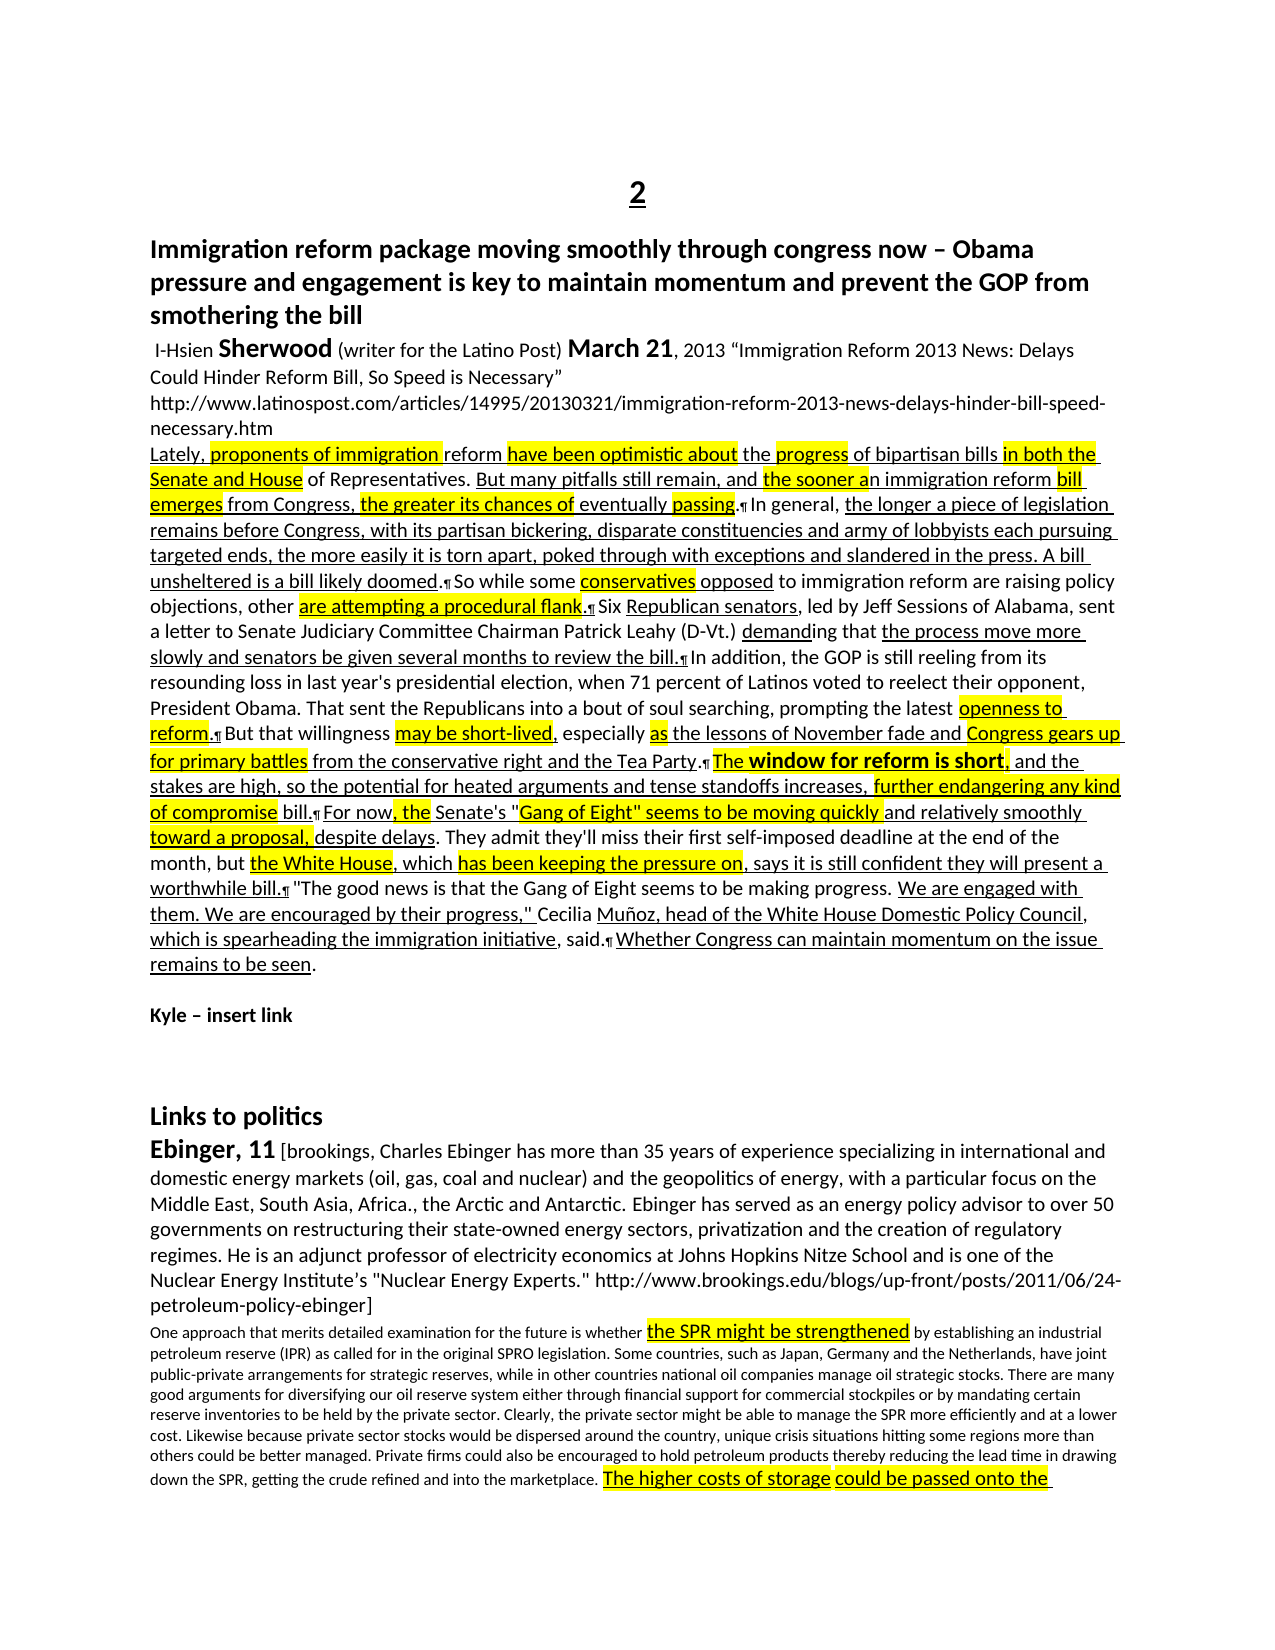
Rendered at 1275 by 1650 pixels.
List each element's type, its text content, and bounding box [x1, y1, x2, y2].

text I-Hsien Sherwood (writer for the Latino Post) March 21, 2013 “Immigration Reform 2013 News: Delays Could Hinder Reform Bill, So Speed is Necessary” http://www.latinospost.com/articles/14995/20130321/immigration-reform-2013-news-delays-hinder-bill-speed-necessary.htm [150, 331, 1125, 441]
subtitle Links to politics [150, 1099, 1125, 1133]
subtitle Immigration reform package moving smoothly through congress now – Obama pressure and engagement is key to maintain momentum and prevent the GOP from smothering the bill [150, 232, 1125, 331]
text Lately, proponents of immigration reform have been optimistic about the progress of bipartisan bills in both the Senate and House of Representatives. But many pitfalls still remain, and the sooner an immigration reform bill emerges from Congress, the greater its chances of eventually passing.¶ In general, the longer a piece of legislation remains before Congress, with its partisan bickering, disparate constituencies and army of lobbyists each pursuing targeted ends, the more easily it is torn apart, poked through with exceptions and slandered in the press. A bill unsheltered is a bill likely doomed.¶ So while some conservatives opposed to immigration reform are raising policy objections, other are attempting a procedural flank.¶ Six Republican senators, led by Jeff Sessions of Alabama, sent a letter to Senate Judiciary Committee Chairman Patrick Leahy (D-Vt.) demanding that the process move more slowly and senators be given several months to review the bill.¶ In addition, the GOP is still reeling from its resounding loss in last year's presidential election, when 71 percent of Latinos voted to reelect their opponent, President Obama. That sent the Republicans into a bout of soul searching, prompting the latest openness to reform.¶ But that willingness may be short-lived, especially as the lessons of November fade and Congress gears up for primary battles from the conservative right and the Tea Party.¶ The window for reform is short, and the stakes are high, so the potential for heated arguments and tense standoffs increases, further endangering any kind of compromise bill.¶ For now, the Senate's "Gang of Eight" seems to be moving quickly and relatively smoothly toward a proposal, despite delays. They admit they'll miss their first self-imposed deadline at the end of the month, but the White House, which has been keeping the pressure on, says it is still confident they will present a worthwhile bill.¶ "The good news is that the Gang of Eight seems to be making progress. We are engaged with them. We are encouraged by their progress," Cecilia Muñoz, head of the White House Domestic Policy Council, which is spearheading the immigration initiative, said.¶ Whether Congress can maintain momentum on the issue remains to be seen. [150, 441, 1125, 795]
text Kyle – insert link [150, 1002, 1125, 1028]
text Ebinger, 11 [brookings, Charles Ebinger has more than 35 years of experience specializing in international and domestic energy markets (oil, gas, coal and nuclear) and the geopolitics of energy, with a particular focus on the Middle East, South Asia, Africa., the Arctic and Antarctic. Ebinger has served as an energy policy advisor to over 50 governments on restructuring their state-owned energy sectors, privatization and the creation of regulatory regimes. He is an adjunct professor of electricity economics at Johns Hopkins Nitze School and is one of the Nuclear Energy Institute’s "Nuclear Energy Experts." http://www.brookings.edu/blogs/up-front/posts/2011/06/24-petroleum-policy-ebinger] [150, 1133, 1125, 1318]
subtitle 2 [150, 171, 1125, 212]
text Lately, proponents of immigration reform have been optimistic about the progress of bipartisan bills in both the Senate and House of Representatives. But many pitfalls still remain, and the sooner an immigration reform bill emerges from Congress, the greater its chances of eventually passing.¶ In general, the longer a piece of legislation remains before Congress, with its partisan bickering, disparate constituencies and army of lobbyists each pursuing targeted ends, the more easily it is torn apart, poked through with exceptions and slandered in the press. A bill unsheltered is a bill likely doomed.¶ So while some conservatives opposed to immigration reform are raising policy objections, other are attempting a procedural flank.¶ Six Republican senators, led by Jeff Sessions of Alabama, sent a letter to Senate Judiciary Committee Chairman Patrick Leahy (D-Vt.) demanding that the process move more slowly and senators be given several months to review the bill.¶ In addition, the GOP is still reeling from its resounding loss in last year's presidential election, when 71 percent of Latinos voted to reelect their opponent, President Obama. That sent the Republicans into a bout of soul searching, prompting the latest openness to reform.¶ But that willingness may be short-lived, especially as the lessons of November fade and Congress gears up for primary battles from the conservative right and the Tea Party.¶ The window for reform is short, and the stakes are high, so the potential for heated arguments and tense standoffs increases, further endangering any kind of compromise bill.¶ For now, the Senate's "Gang of Eight" seems to be moving quickly and relatively smoothly toward a proposal, despite delays. They admit they'll miss their first self-imposed deadline at the end of the month, but the White House, which has been keeping the pressure on, says it is still confident they will present a worthwhile bill.¶ "The good news is that the Gang of Eight seems to be making progress. We are engaged with them. We are encouraged by their progress," Cecilia Muñoz, head of the White House Domestic Policy Council, which is spearheading the immigration initiative, said.¶ Whether Congress can maintain momentum on the issue remains to be seen. [150, 743, 1125, 977]
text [150, 1318, 1125, 1491]
